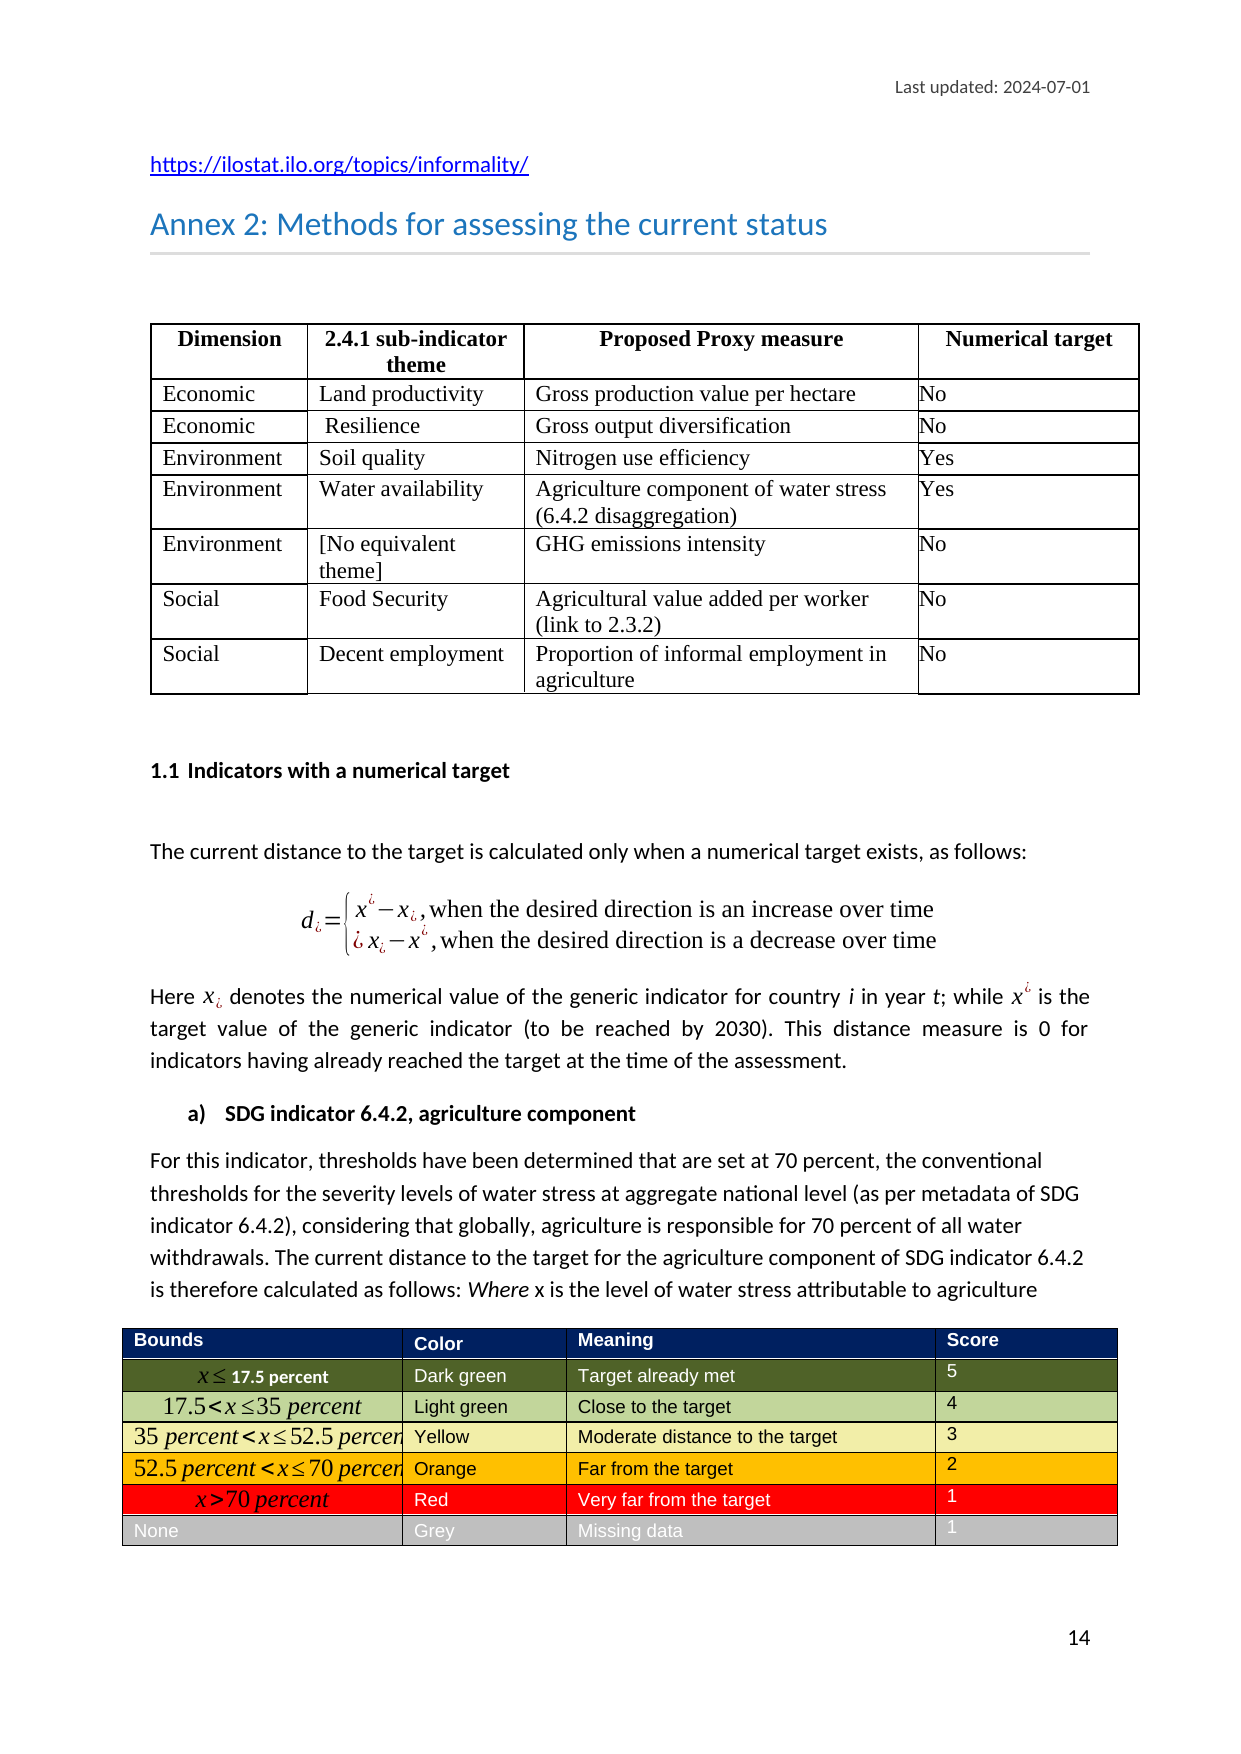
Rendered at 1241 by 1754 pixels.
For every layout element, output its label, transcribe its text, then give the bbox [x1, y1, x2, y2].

table_cell Nitrogen use efficiency [525, 443, 918, 473]
text Here denotes the numerical value of the generic indicator for country i in year t; while is the target value of the generic indicator (to be reached by 2030). This distance measure is 0 for indicators having already reached the target at the time of the assessment. [150, 981, 1090, 1074]
table_cell 2 [936, 1453, 1117, 1484]
table_cell No [919, 640, 1138, 693]
list Indicators with a numerical target [150, 756, 1090, 784]
table_cell [123, 1423, 402, 1452]
table_cell [123, 1485, 402, 1514]
table_cell No [919, 585, 1138, 638]
table_cell [No equivalent theme] [308, 529, 524, 583]
text The current distance to the target is calculated only when a numerical target exists, as follows: [150, 837, 1090, 866]
table_cell Social [152, 640, 307, 693]
table_cell Resilience [308, 411, 524, 442]
table_cell Gross production value per hectare [525, 380, 918, 410]
table_cell 1 [936, 1485, 1117, 1514]
table_cell Moderate distance to the target [567, 1423, 935, 1452]
text https://ilostat.ilo.org/topics/informality/ [150, 150, 1090, 178]
table_cell Decent employment [308, 639, 524, 693]
table_cell Agriculture component of water stress (6.4.2 disaggregation) [525, 475, 918, 528]
table_cell Target already met [567, 1360, 935, 1391]
table_cell None [123, 1516, 402, 1545]
table_header Bounds [123, 1329, 402, 1358]
table_cell Yellow [403, 1423, 566, 1452]
table_cell Water availability [308, 475, 524, 528]
table_cell Missing data [567, 1516, 935, 1545]
table_cell Yes [919, 444, 1138, 473]
table_header 2.4.1 sub-indicator theme [308, 325, 523, 378]
table_cell No [919, 380, 1138, 410]
table_cell 5 [936, 1360, 1117, 1391]
table_cell Proportion of informal employment in agriculture [524, 639, 918, 693]
table_cell No [919, 530, 1138, 583]
table_header Color [403, 1329, 566, 1358]
table_cell Soil quality [308, 443, 524, 473]
table_cell 4 [936, 1392, 1117, 1421]
table_cell 1 [936, 1516, 1117, 1545]
table_cell Environment [152, 530, 307, 583]
table_cell [123, 1453, 402, 1484]
list SDG indicator 6.4.2, agriculture component [187, 1099, 1090, 1128]
table_cell [123, 1392, 402, 1421]
text For this indicator, thresholds have been determined that are set at 70 percent, the conventional thresholds for the severity levels of water stress at aggregate national level (as per metadata of SDG indicator 6.4.2), considering that globally, agriculture is responsible for 70 percent of all water withdrawals. The current distance to the target for the agriculture component of SDG indicator 6.4.2 is therefore calculated as follows: Where x is the level of water stress attributable to agriculture [150, 1146, 1090, 1303]
table_header Dimension [152, 325, 307, 378]
table_cell Dark green [403, 1360, 566, 1391]
table_cell Gross output diversification [525, 411, 918, 442]
text Annex 2: Methods for assessing the current status [150, 203, 1090, 252]
table_header Score [936, 1329, 1117, 1358]
table_header Meaning [567, 1329, 935, 1358]
table_cell Light green [403, 1392, 566, 1421]
table_cell Food Security [308, 584, 524, 638]
table_cell Grey [403, 1516, 566, 1545]
table_cell 3 [936, 1423, 1117, 1452]
table_cell Far from the target [567, 1453, 935, 1484]
table_cell Yes [919, 476, 1138, 528]
table_cell GHG emissions intensity [525, 529, 918, 583]
table_cell Land productivity [308, 380, 524, 410]
table_cell Environment [152, 476, 307, 528]
table_cell Agricultural value added per worker (link to 2.3.2) [525, 584, 918, 638]
table_cell Orange [403, 1453, 566, 1484]
table_header Proposed Proxy measure [525, 325, 918, 378]
table_cell No [919, 412, 1138, 442]
table_cell Social [152, 585, 307, 638]
table_cell Environment [152, 444, 307, 473]
table_cell Very far from the target [567, 1485, 935, 1514]
table_cell Red [403, 1485, 566, 1514]
table_cell Economic [152, 412, 307, 442]
table_cell Close to the target [567, 1392, 935, 1421]
table_cell Economic [152, 380, 307, 410]
table_header Numerical target [919, 325, 1138, 378]
table_cell 17.5 percent [123, 1360, 402, 1391]
